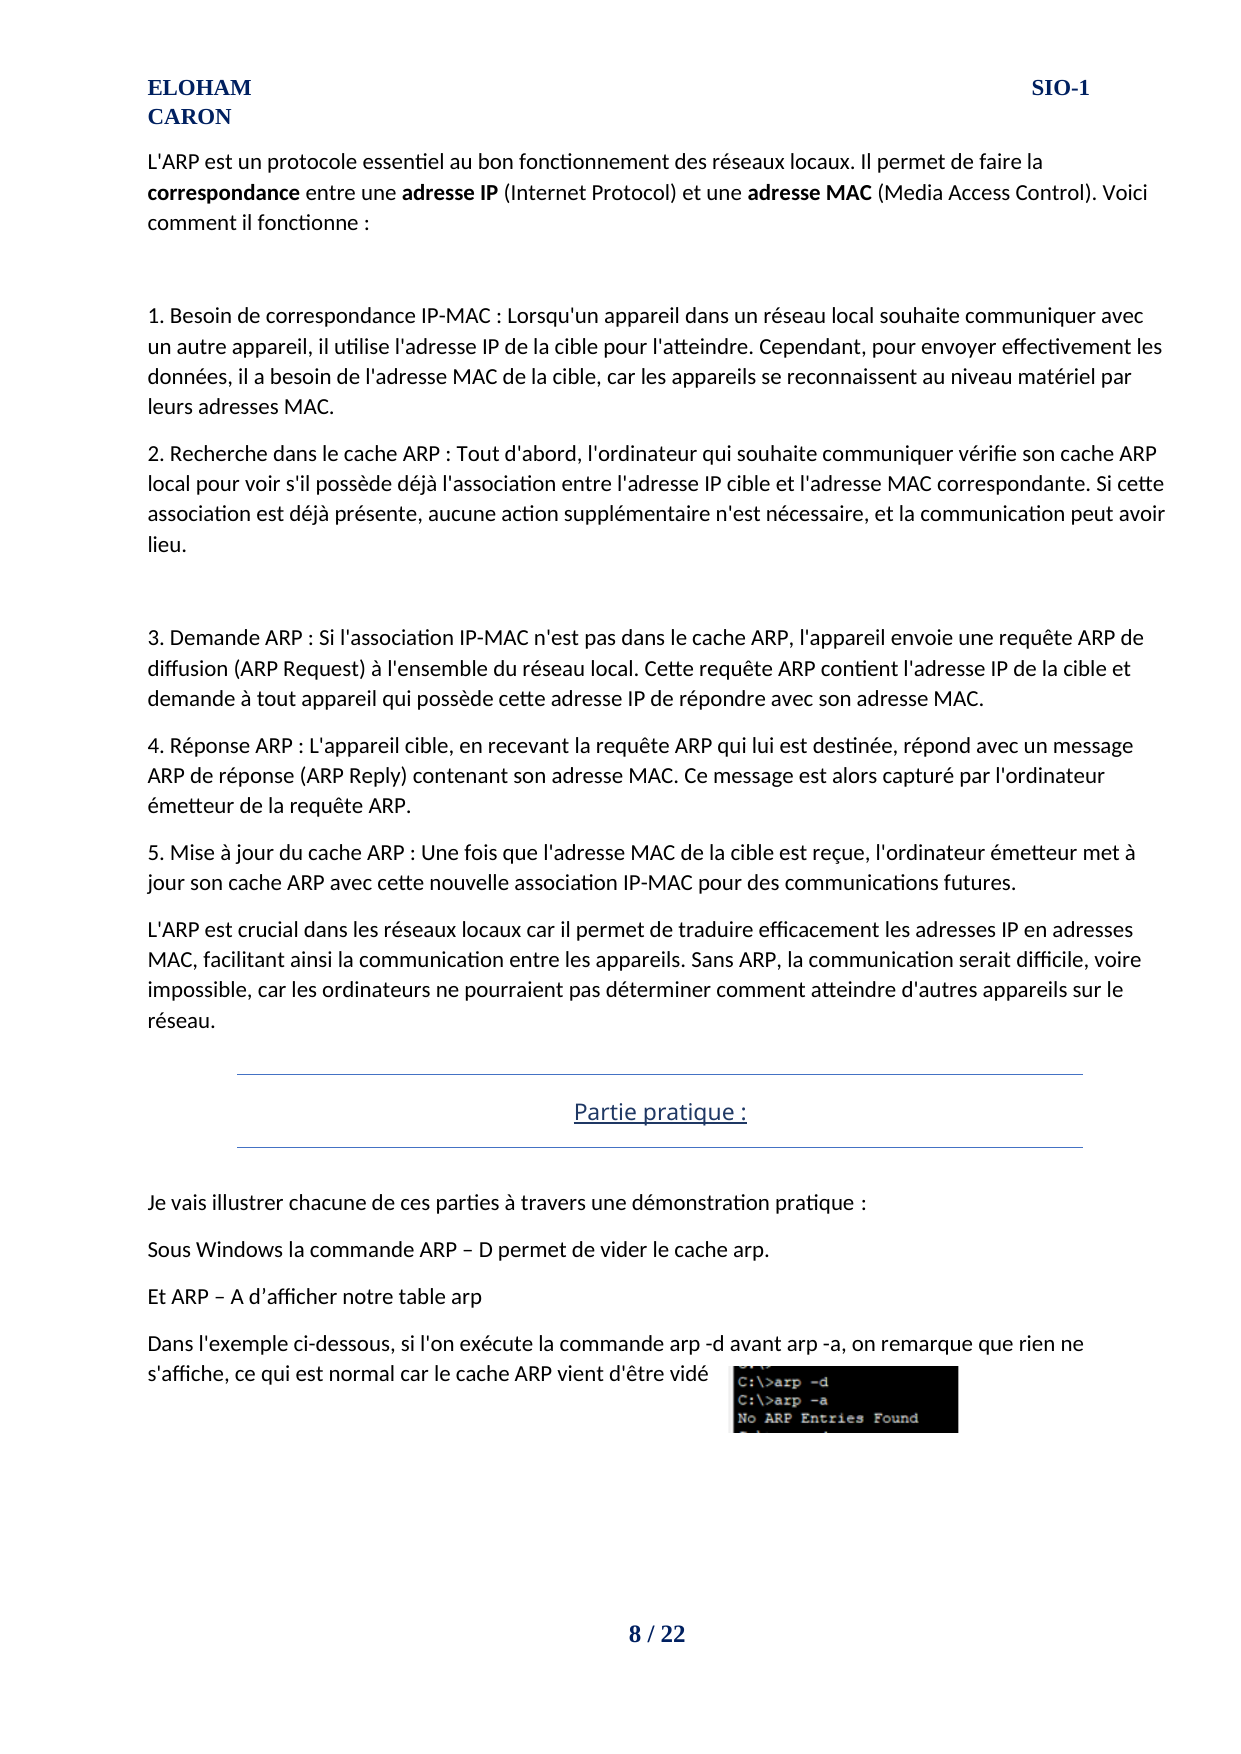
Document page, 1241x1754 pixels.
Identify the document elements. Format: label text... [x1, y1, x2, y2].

text Dans l'exemple ci-dessous, si l'on exécute la commande arp -d avant arp -a, on remarque que rien ne s'affiche, ce qui est normal car le cache ARP vient d'être vidé [147, 1329, 1173, 1387]
text 4. Réponse ARP : L'appareil cible, en recevant la requête ARP qui lui est destinée, répond avec un message ARP de réponse (ARP Reply) contenant son adresse MAC. Ce message est alors capturé par l'ordinateur émetteur de la requête ARP. [147, 731, 1173, 819]
text 1. Besoin de correspondance IP-MAC : Lorsqu'un appareil dans un réseau local souhaite communiquer avec un autre appareil, il utilise l'adresse IP de la cible pour l'atteindre. Cependant, pour envoyer effectivement les données, il a besoin de l'adresse MAC de la cible, car les appareils se reconnaissent au niveau matériel par leurs adresses MAC. [147, 302, 1173, 420]
text Et ARP – A d’afficher notre table arp [147, 1282, 1173, 1310]
picture [728, 1387, 959, 1433]
text L'ARP est un protocole essentiel au bon fonctionnement des réseaux locaux. Il permet de faire la correspondance entre une adresse IP (Internet Protocol) et une adresse MAC (Media Access Control). Voici comment il fonctionne : [147, 147, 1173, 236]
text Sous Windows la commande ARP – D permet de vider le cache arp. [147, 1235, 1173, 1263]
text Je vais illustrer chacune de ces parties à travers une démonstration pratique : [147, 1188, 1173, 1217]
text 2. Recherche dans le cache ARP : Tout d'abord, l'ordinateur qui souhaite communiquer vérifie son cache ARP local pour voir s'il possède déjà l'association entre l'adresse IP cible et l'adresse MAC correspondante. Si cette association est déjà présente, aucune action supplémentaire n'est nécessaire, et la communication peut avoir lieu. [147, 439, 1173, 558]
text Partie pratique : [237, 1075, 1083, 1147]
text L'ARP est crucial dans les réseaux locaux car il permet de traduire efficacement les adresses IP en adresses MAC, facilitant ainsi la communication entre les appareils. Sans ARP, la communication serait difficile, voire impossible, car les ordinateurs ne pourraient pas déterminer comment atteindre d'autres appareils sur le réseau. [147, 915, 1173, 1034]
text 3. Demande ARP : Si l'association IP-MAC n'est pas dans le cache ARP, l'appareil envoie une requête ARP de diffusion (ARP Request) à l'ensemble du réseau local. Cette requête ARP contient l'adresse IP de la cible et demande à tout appareil qui possède cette adresse IP de répondre avec son adresse MAC. [147, 623, 1173, 712]
text 5. Mise à jour du cache ARP : Une fois que l'adresse MAC de la cible est reçue, l'ordinateur émetteur met à jour son cache ARP avec cette nouvelle association IP-MAC pour des communications futures. [147, 838, 1173, 896]
